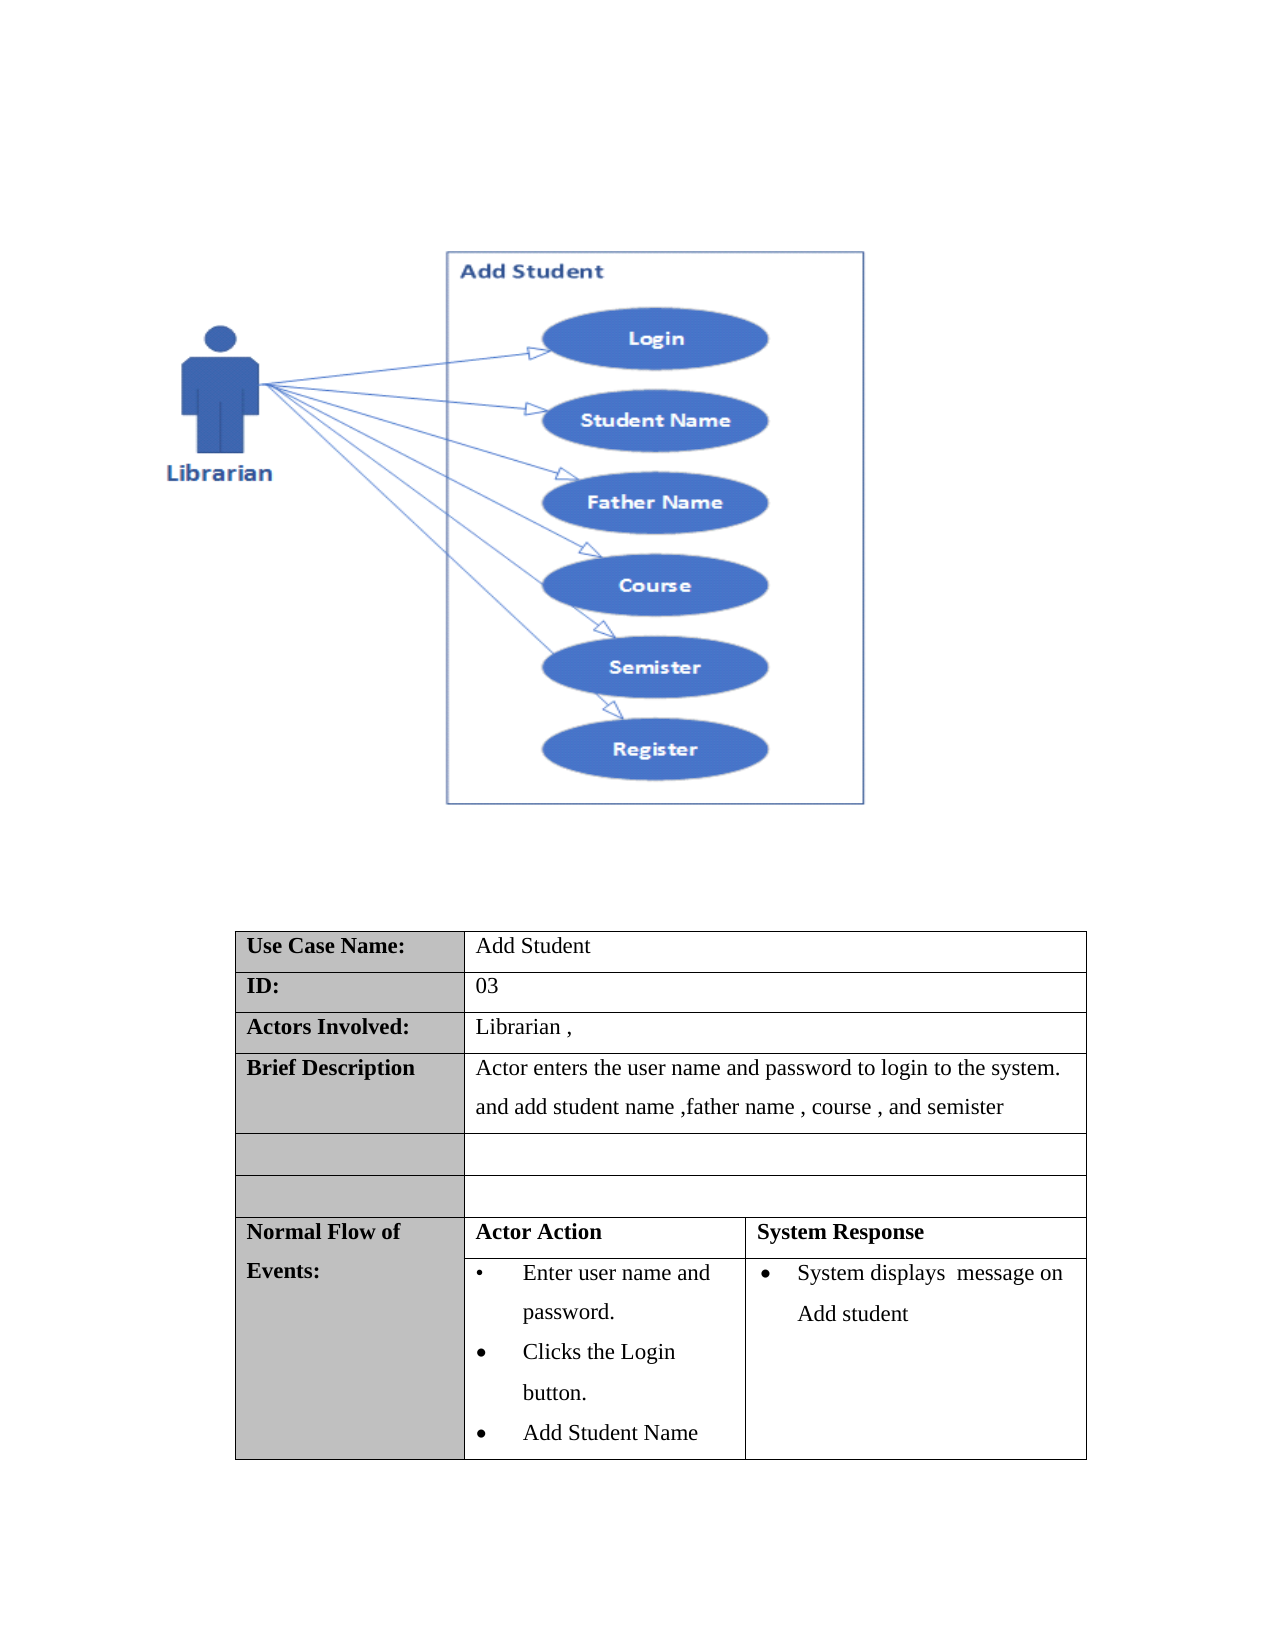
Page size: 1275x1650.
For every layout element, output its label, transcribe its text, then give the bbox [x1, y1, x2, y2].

table_cell Actor Action [465, 1218, 745, 1257]
table_header Add Student [465, 932, 1086, 972]
table_cell [236, 1176, 464, 1217]
table_cell 03 [465, 973, 1086, 1012]
table_cell [236, 1134, 464, 1175]
table_cell Normal Flow of Events: [236, 1218, 464, 1459]
table_cell Brief Description [236, 1054, 464, 1133]
table_cell ID: [236, 973, 464, 1012]
table_cell [465, 1176, 1086, 1217]
table_cell Actor enters the user name and password to login to the system. and add student name ,father name , course , and semister [465, 1054, 1086, 1133]
table_cell Actors Involved: [236, 1013, 464, 1053]
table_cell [465, 1259, 745, 1459]
table_cell [465, 1134, 1086, 1175]
picture [150, 250, 866, 806]
table_cell Librarian , [465, 1013, 1086, 1053]
table_header Use Case Name: [236, 932, 464, 972]
table_cell System Response [746, 1218, 1086, 1257]
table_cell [746, 1259, 1086, 1459]
